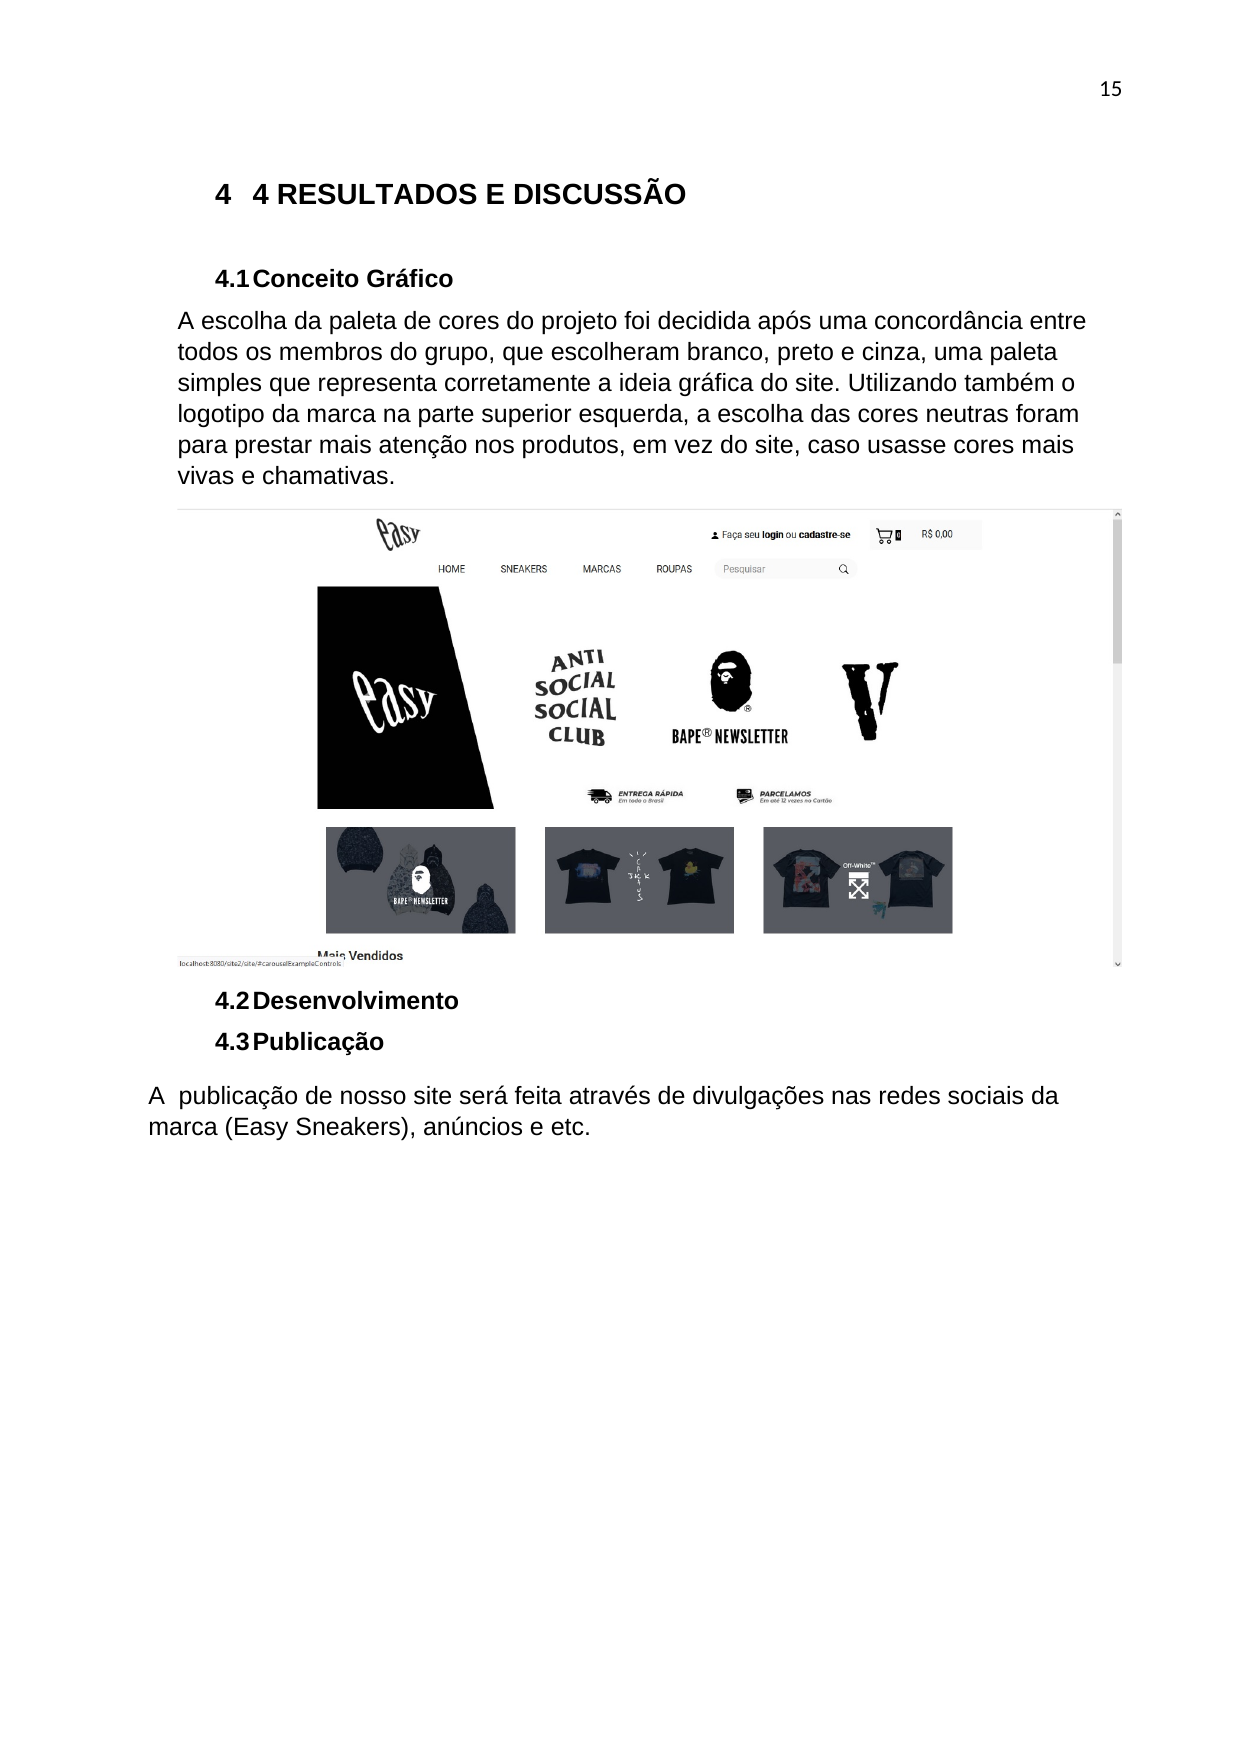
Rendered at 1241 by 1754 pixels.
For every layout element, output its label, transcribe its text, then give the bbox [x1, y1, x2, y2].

subtitle Desenvolvimento [215, 986, 1122, 1014]
subtitle Conceito Gráfico [215, 264, 1122, 293]
picture [177, 508, 1122, 967]
subtitle 4 RESULTADOS E DISCUSSÃO [215, 177, 1122, 211]
text A publicação de nosso site será feita através de divulgações nas redes sociais da marca (Easy Sneakers), anúncios e etc. [148, 1081, 1122, 1141]
subtitle Publicação [215, 1027, 1122, 1056]
text A escolha da paleta de cores do projeto foi decidida após uma concordância entre todos os membros do grupo, que escolheram branco, preto e cinza, uma paleta simples que representa corretamente a ideia gráfica do site. Utilizando também o logotipo da marca na parte superior esquerda, a escolha das cores neutras foram para prestar mais atenção nos produtos, em vez do site, caso usasse cores mais vivas e chamativas. [177, 306, 1122, 490]
